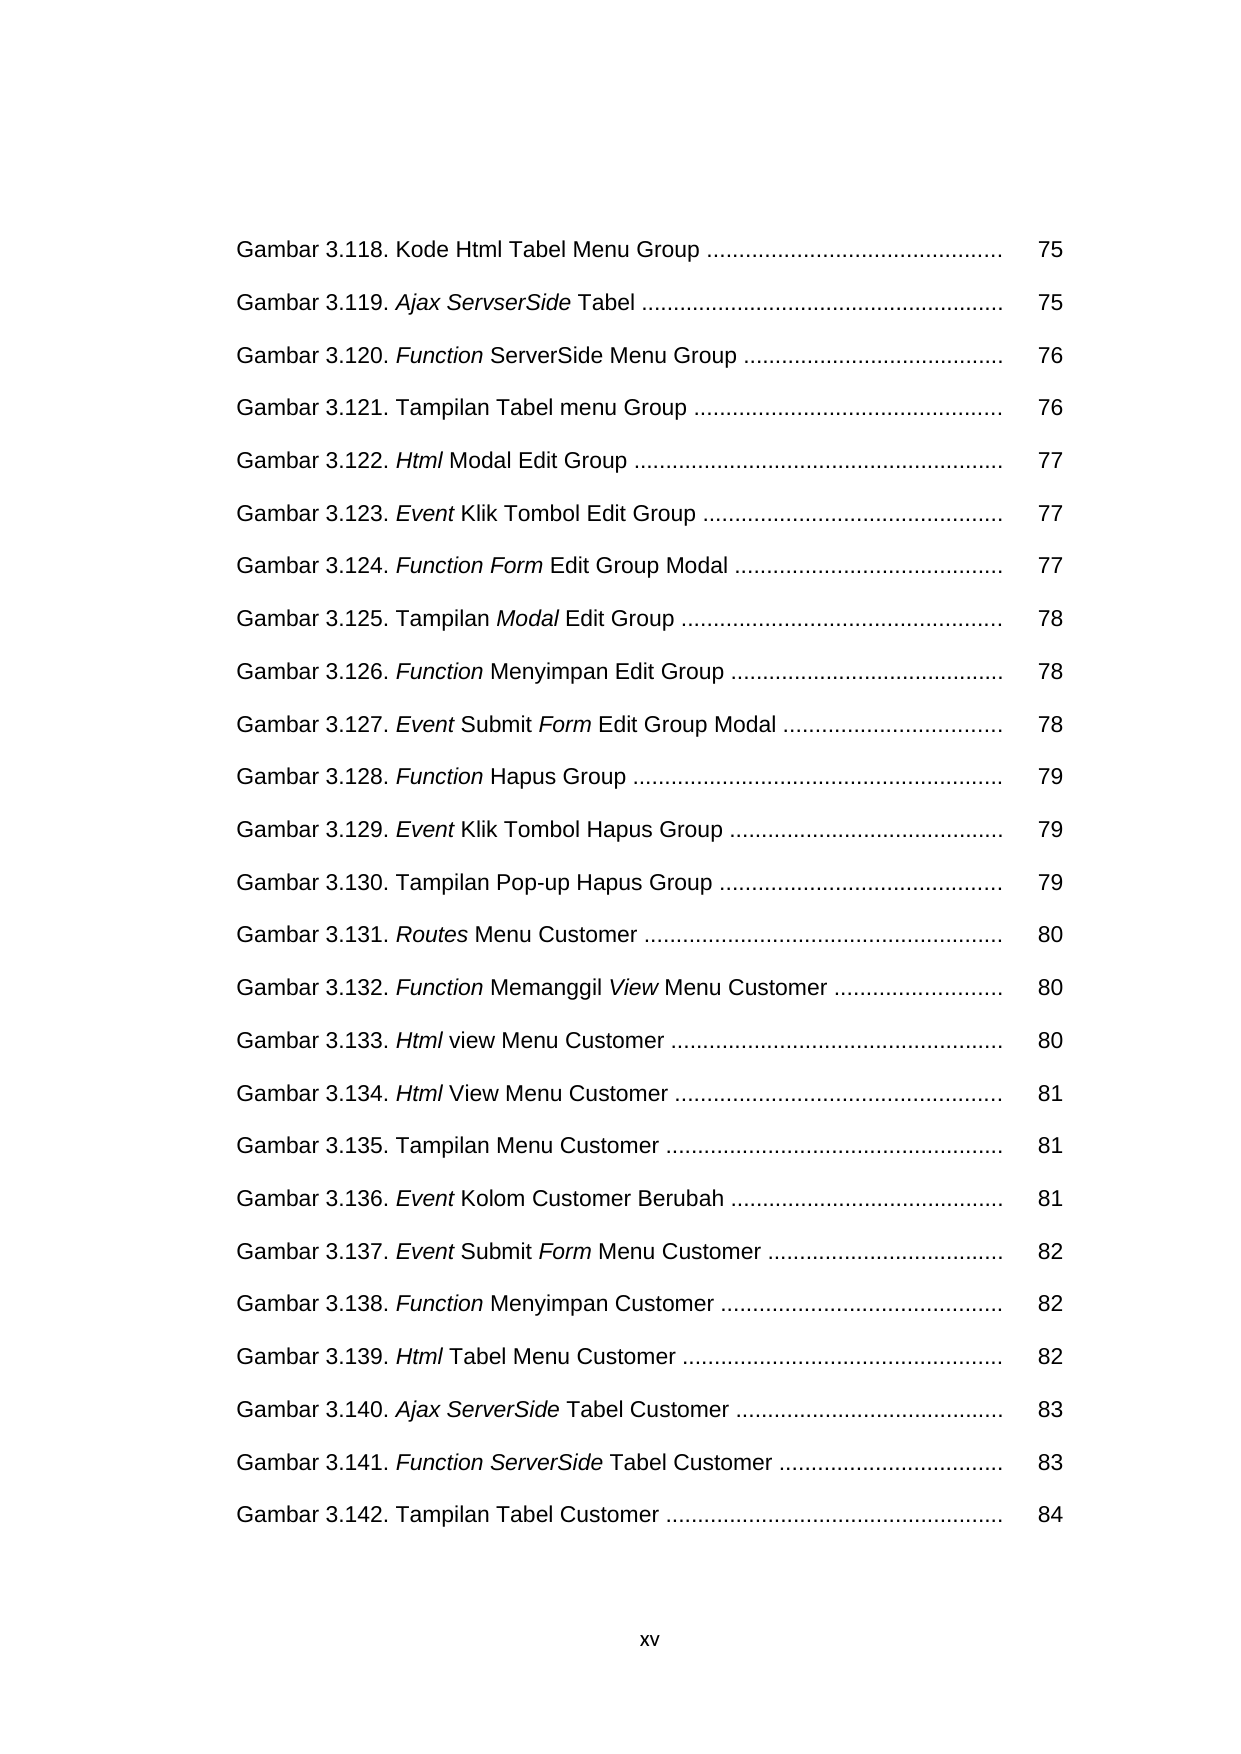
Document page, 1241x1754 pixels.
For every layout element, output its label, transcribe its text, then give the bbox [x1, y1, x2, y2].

text Gambar 3.132. Function Memanggil View Menu Customer 80 [236, 974, 1063, 1001]
text Gambar 3.120. Function ServerSide Menu Group 76 [236, 342, 1063, 368]
text Gambar 3.123. Event Klik Tombol Edit Group 77 [236, 500, 1063, 526]
text Gambar 3.128. Function Hapus Group 79 [236, 763, 1063, 790]
text Gambar 3.135. Tampilan Menu Customer 81 [236, 1132, 1063, 1159]
text Gambar 3.133. Html view Menu Customer 80 [236, 1027, 1063, 1053]
text Gambar 3.119. Ajax ServserSide Tabel 75 [236, 289, 1063, 315]
text Gambar 3.134. Html View Menu Customer 81 [236, 1079, 1063, 1106]
text Gambar 3.129. Event Klik Tombol Hapus Group 79 [236, 816, 1063, 842]
text Gambar 3.127. Event Submit Form Edit Group Modal 78 [236, 711, 1063, 737]
text Gambar 3.142. Tampilan Tabel Customer 84 [236, 1501, 1063, 1528]
text Gambar 3.136. Event Kolom Customer Berubah 81 [236, 1185, 1063, 1211]
text Gambar 3.141. Function ServerSide Tabel Customer 83 [236, 1448, 1063, 1475]
text Gambar 3.121. Tampilan Tabel menu Group 76 [236, 394, 1063, 421]
text Gambar 3.130. Tampilan Pop-up Hapus Group 79 [236, 869, 1063, 895]
text Gambar 3.139. Html Tabel Menu Customer 82 [236, 1343, 1063, 1369]
text Gambar 3.131. Routes Menu Customer 80 [236, 921, 1063, 948]
text Gambar 3.137. Event Submit Form Menu Customer 82 [236, 1238, 1063, 1264]
text Gambar 3.122. Html Modal Edit Group 77 [236, 447, 1063, 473]
text Gambar 3.140. Ajax ServerSide Tabel Customer 83 [236, 1396, 1063, 1422]
text Gambar 3.124. Function Form Edit Group Modal 77 [236, 552, 1063, 579]
text Gambar 3.118. Kode Html Tabel Menu Group 75 [236, 236, 1063, 263]
text Gambar 3.138. Function Menyimpan Customer 82 [236, 1290, 1063, 1317]
text Gambar 3.126. Function Menyimpan Edit Group 78 [236, 658, 1063, 684]
text Gambar 3.125. Tampilan Modal Edit Group 78 [236, 605, 1063, 632]
